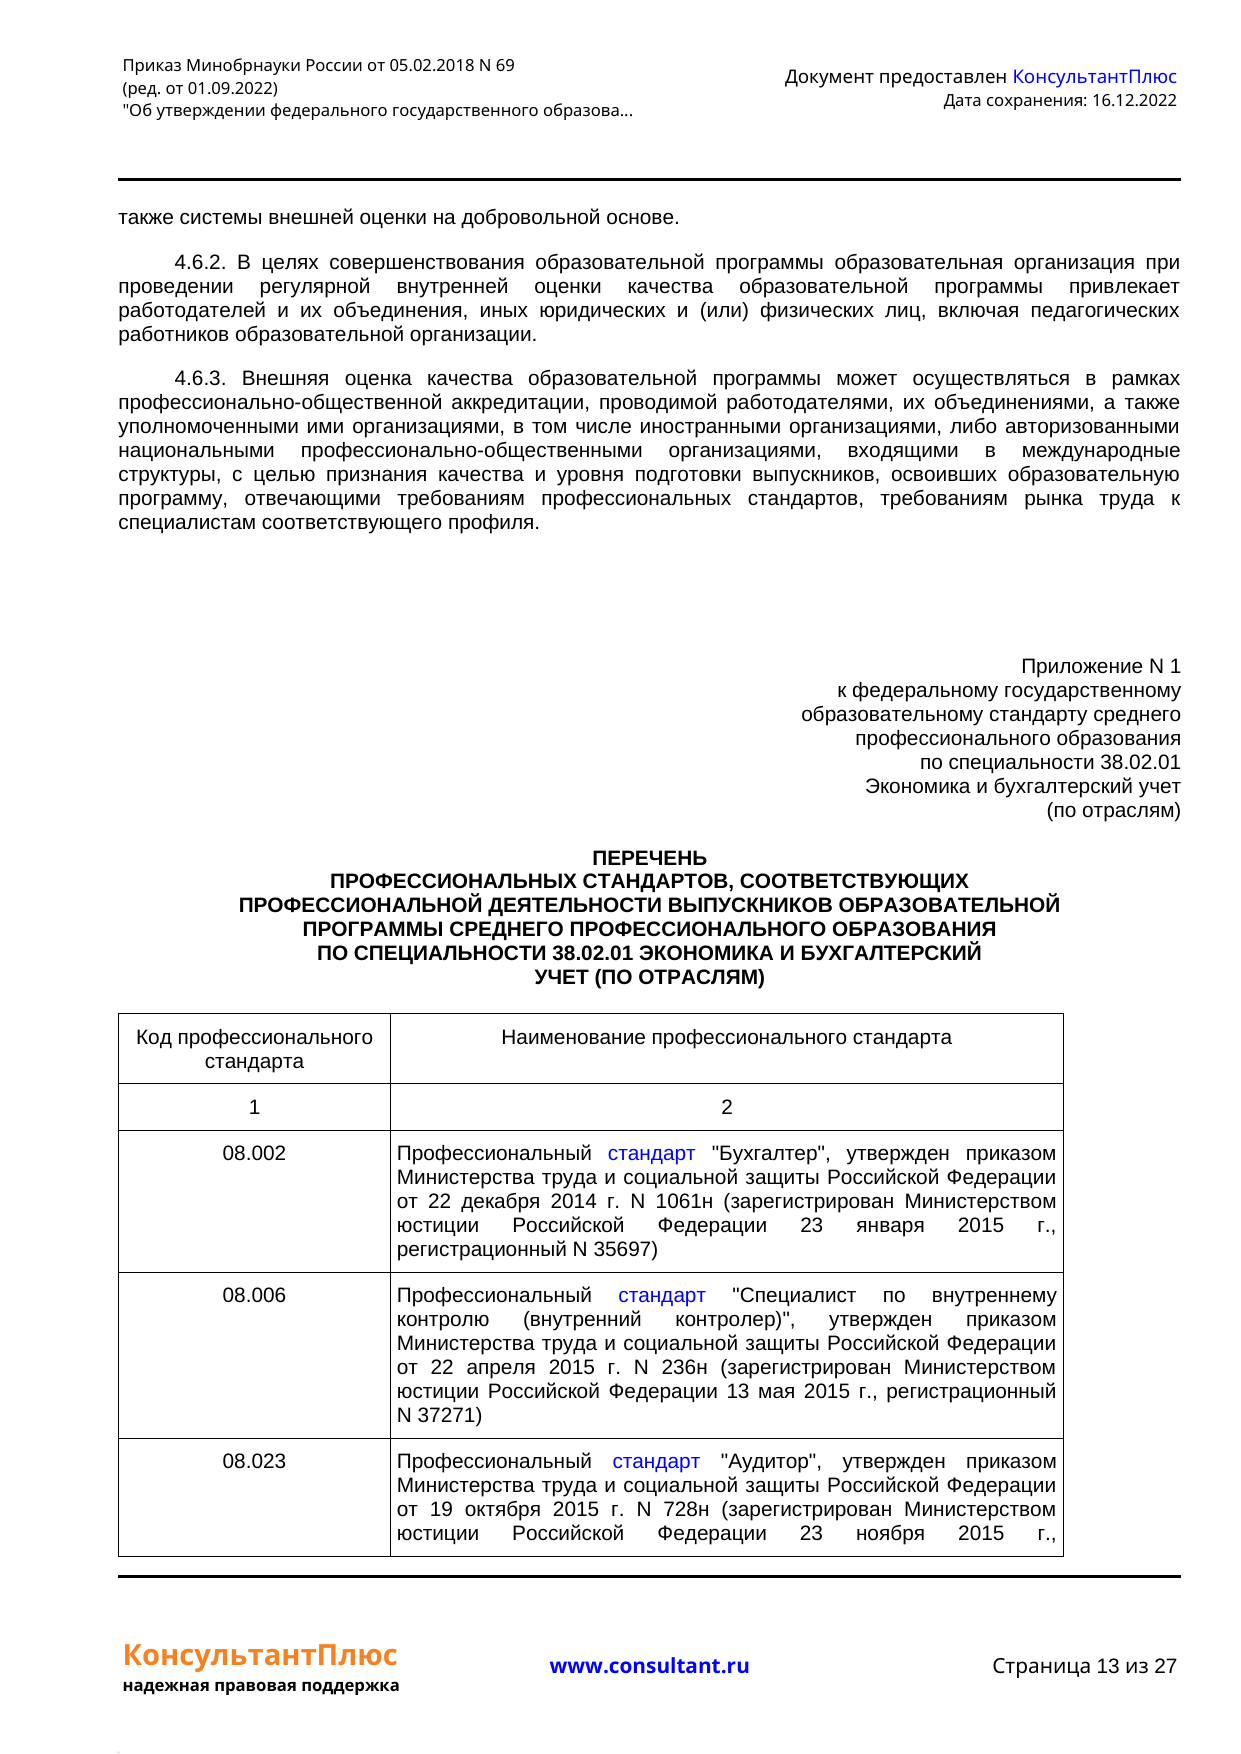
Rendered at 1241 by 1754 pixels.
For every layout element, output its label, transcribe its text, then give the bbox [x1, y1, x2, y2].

table_cell 2 [391, 1084, 1063, 1129]
title УЧЕТ (ПО ОТРАСЛЯМ) [118, 965, 1181, 989]
title ПРОФЕССИОНАЛЬНОЙ ДЕЯТЕЛЬНОСТИ ВЫПУСКНИКОВ ОБРАЗОВАТЕЛЬНОЙ [118, 893, 1181, 917]
table_cell Профессиональный стандарт "Бухгалтер", утвержден приказом Министерства труда и социальной защиты Российской Федерации от 22 декабря 2014 г. N 1061н (зарегистрирован Министерством юстиции Российской Федерации 23 января 2015 г., регистрационный N 35697) [391, 1131, 1063, 1272]
title ПРОФЕССИОНАЛЬНЫХ СТАНДАРТОВ, СООТВЕТСТВУЮЩИХ [118, 869, 1181, 893]
text (по отраслям) [118, 797, 1181, 821]
table_cell 08.002 [119, 1131, 390, 1272]
text 4.6.2. В целях совершенствования образовательной программы образовательная организация при проведении регулярной внутренней оценки качества образовательной программы привлекает работодателей и их объединения, иных юридических и (или) физических лиц, включая педагогических работников образовательной организации. [118, 249, 1181, 345]
text образовательному стандарту среднего [118, 702, 1181, 726]
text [118, 205, 1181, 229]
table_cell 1 [119, 1084, 390, 1129]
title ПЕРЕЧЕНЬ [118, 845, 1181, 869]
text Приложение N 1 [118, 654, 1181, 678]
text по специальности 38.02.01 [118, 749, 1181, 773]
title ПРОГРАММЫ СРЕДНЕГО ПРОФЕССИОНАЛЬНОГО ОБРАЗОВАНИЯ [118, 917, 1181, 941]
table_cell Профессиональный стандарт "Специалист по внутреннему контролю (внутренний контролер)", утвержден приказом Министерства труда и социальной защиты Российской Федерации от 22 апреля 2015 г. N 236н (зарегистрирован Министерством юстиции Российской Федерации 13 мая 2015 г., регистрационный N 37271) [391, 1273, 1063, 1438]
title ПО СПЕЦИАЛЬНОСТИ 38.02.01 ЭКОНОМИКА И БУХГАЛТЕРСКИЙ [118, 941, 1181, 965]
table_cell 08.023 [119, 1439, 390, 1556]
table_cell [391, 1439, 1063, 1556]
table_header Наименование профессионального стандарта [391, 1014, 1063, 1083]
table_cell 08.006 [119, 1273, 390, 1438]
text к федеральному государственному [118, 678, 1181, 702]
text 4.6.3. Внешняя оценка качества образовательной программы может осуществляться в рамках профессионально-общественной аккредитации, проводимой работодателями, их объединениями, а также уполномоченными ими организациями, в том числе иностранными организациями, либо авторизованными национальными профессионально-общественными организациями, входящими в международные структуры, с целью признания качества и уровня подготовки выпускников, освоивших образовательную программу, отвечающими требованиям профессиональных стандартов, требованиям рынка труда к специалистам соответствующего профиля. [118, 366, 1181, 534]
table_header Код профессионального стандарта [119, 1014, 390, 1083]
text Экономика и бухгалтерский учет [118, 773, 1181, 797]
text профессионального образования [118, 726, 1181, 749]
